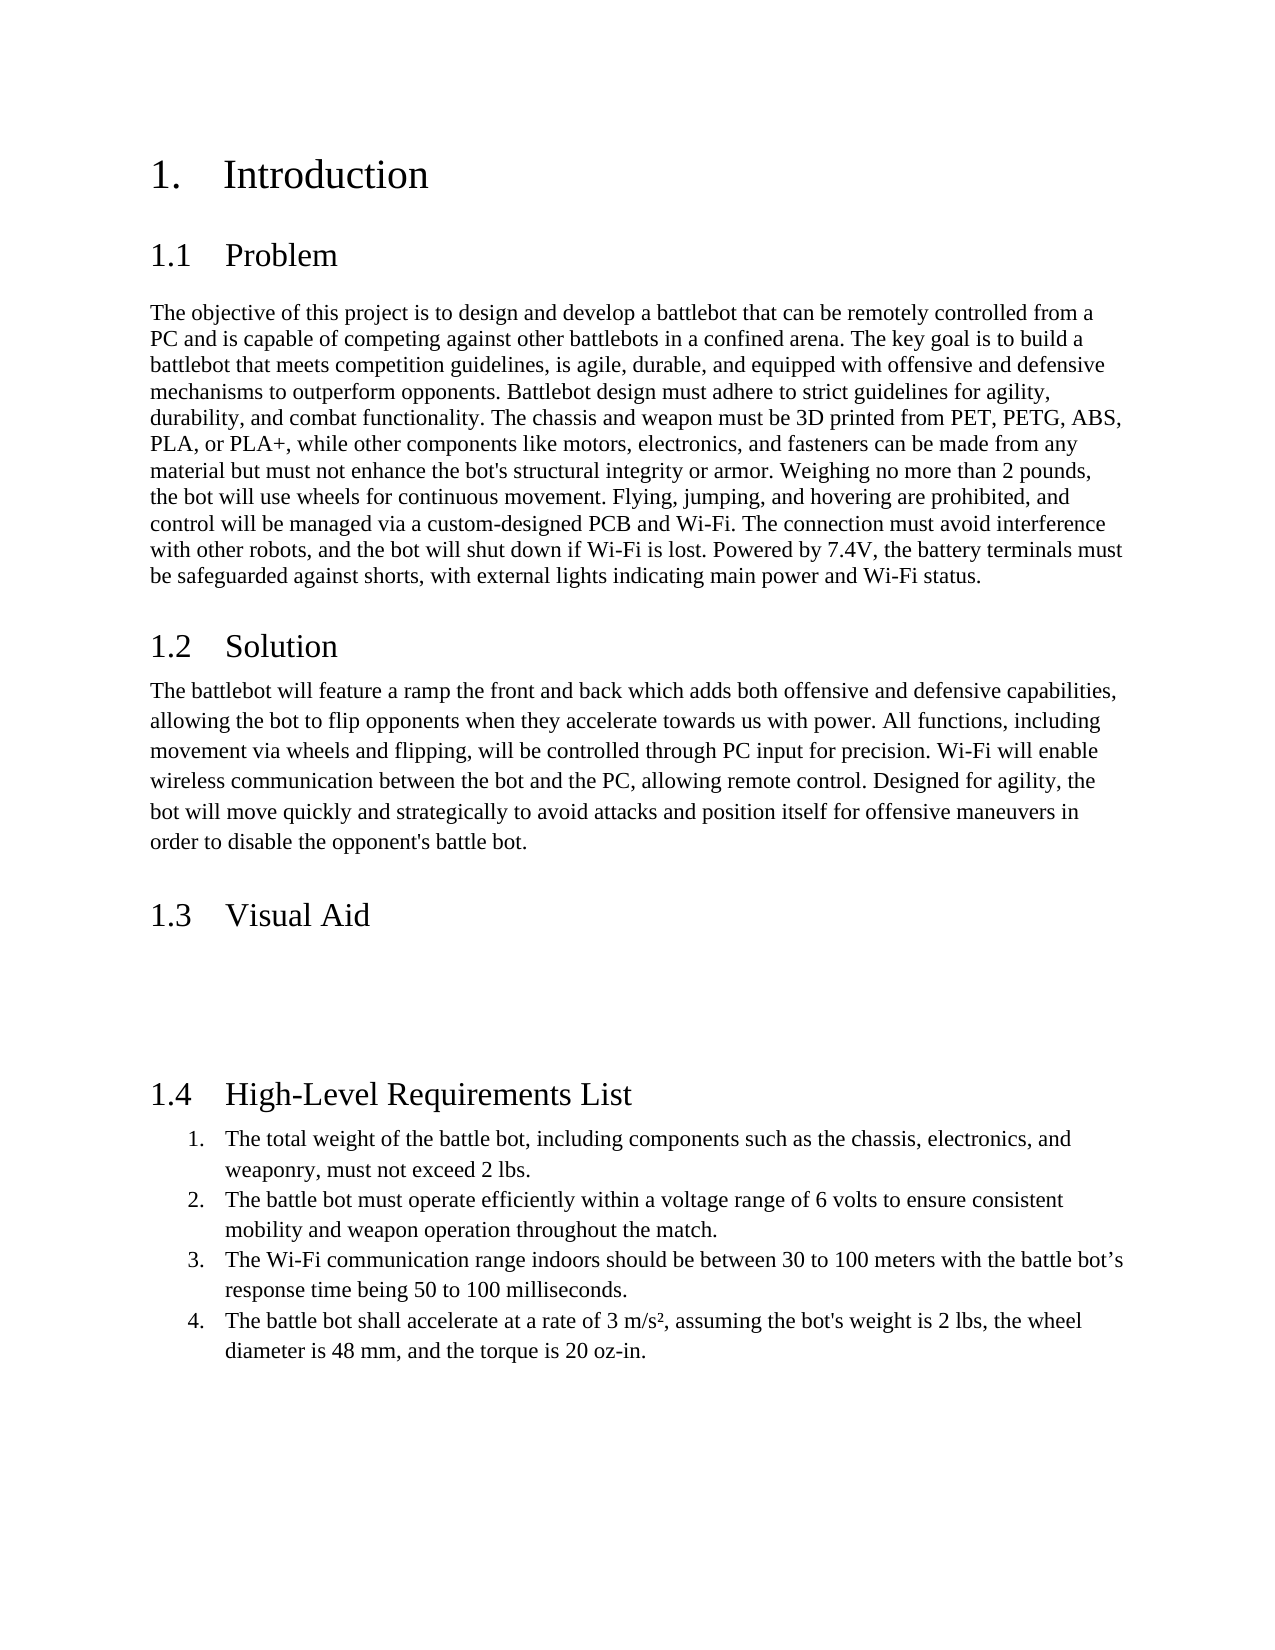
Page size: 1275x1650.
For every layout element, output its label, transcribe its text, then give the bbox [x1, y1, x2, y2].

subtitle 1.1 Problem [150, 235, 1125, 274]
list The battle bot must operate efficiently within a voltage range of 6 volts to ensure consistent mobility and weapon operation throughout the match. [187, 1186, 1125, 1242]
subtitle 1.3 Visual Aid [150, 896, 1125, 934]
subtitle 1.2 Solution [150, 626, 1125, 664]
list The Wi-Fi communication range indoors should be between 30 to 100 meters with the battle bot’s response time being 50 to 100 milliseconds. [187, 1246, 1125, 1303]
subtitle 1. Introduction [150, 150, 1125, 198]
subtitle 1.4 High-Level Requirements List [150, 1075, 1125, 1113]
text The battlebot will feature a ramp the front and back which adds both offensive and defensive capabilities, allowing the bot to flip opponents when they accelerate towards us with power. All functions, including movement via wheels and flipping, will be controlled through PC input for precision. Wi-Fi will enable wireless communication between the bot and the PC, allowing remote control. Designed for agility, the bot will move quickly and strategically to avoid attacks and position itself for offensive maneuvers in order to disable the opponent's battle bot. [150, 677, 1125, 854]
list The battle bot shall accelerate at a rate of 3 m/s², assuming the bot's weight is 2 lbs, the wheel diameter is 48 mm, and the torque is 20 oz-in. [187, 1307, 1125, 1363]
text The objective of this project is to design and develop a battlebot that can be remotely controlled from a PC and is capable of competing against other battlebots in a confined arena. The key goal is to build a battlebot that meets competition guidelines, is agile, durable, and equipped with offensive and defensive mechanisms to outperform opponents. Battlebot design must adhere to strict guidelines for agility, durability, and combat functionality. The chassis and weapon must be 3D printed from PET, PETG, ABS, PLA, or PLA+, while other components like motors, electronics, and fasteners can be made from any material but must not enhance the bot's structural integrity or armor. Weighing no more than 2 pounds, the bot will use wheels for continuous movement. Flying, jumping, and hovering are prohibited, and control will be managed via a custom-designed PCB and Wi-Fi. The connection must avoid interference with other robots, and the bot will shut down if Wi-Fi is lost. Powered by 7.4V, the battery terminals must be safeguarded against shorts, with external lights indicating main power and Wi-Fi status. [150, 299, 1125, 589]
list The total weight of the battle bot, including components such as the chassis, electronics, and weaponry, must not exceed 2 lbs. [187, 1126, 1125, 1182]
